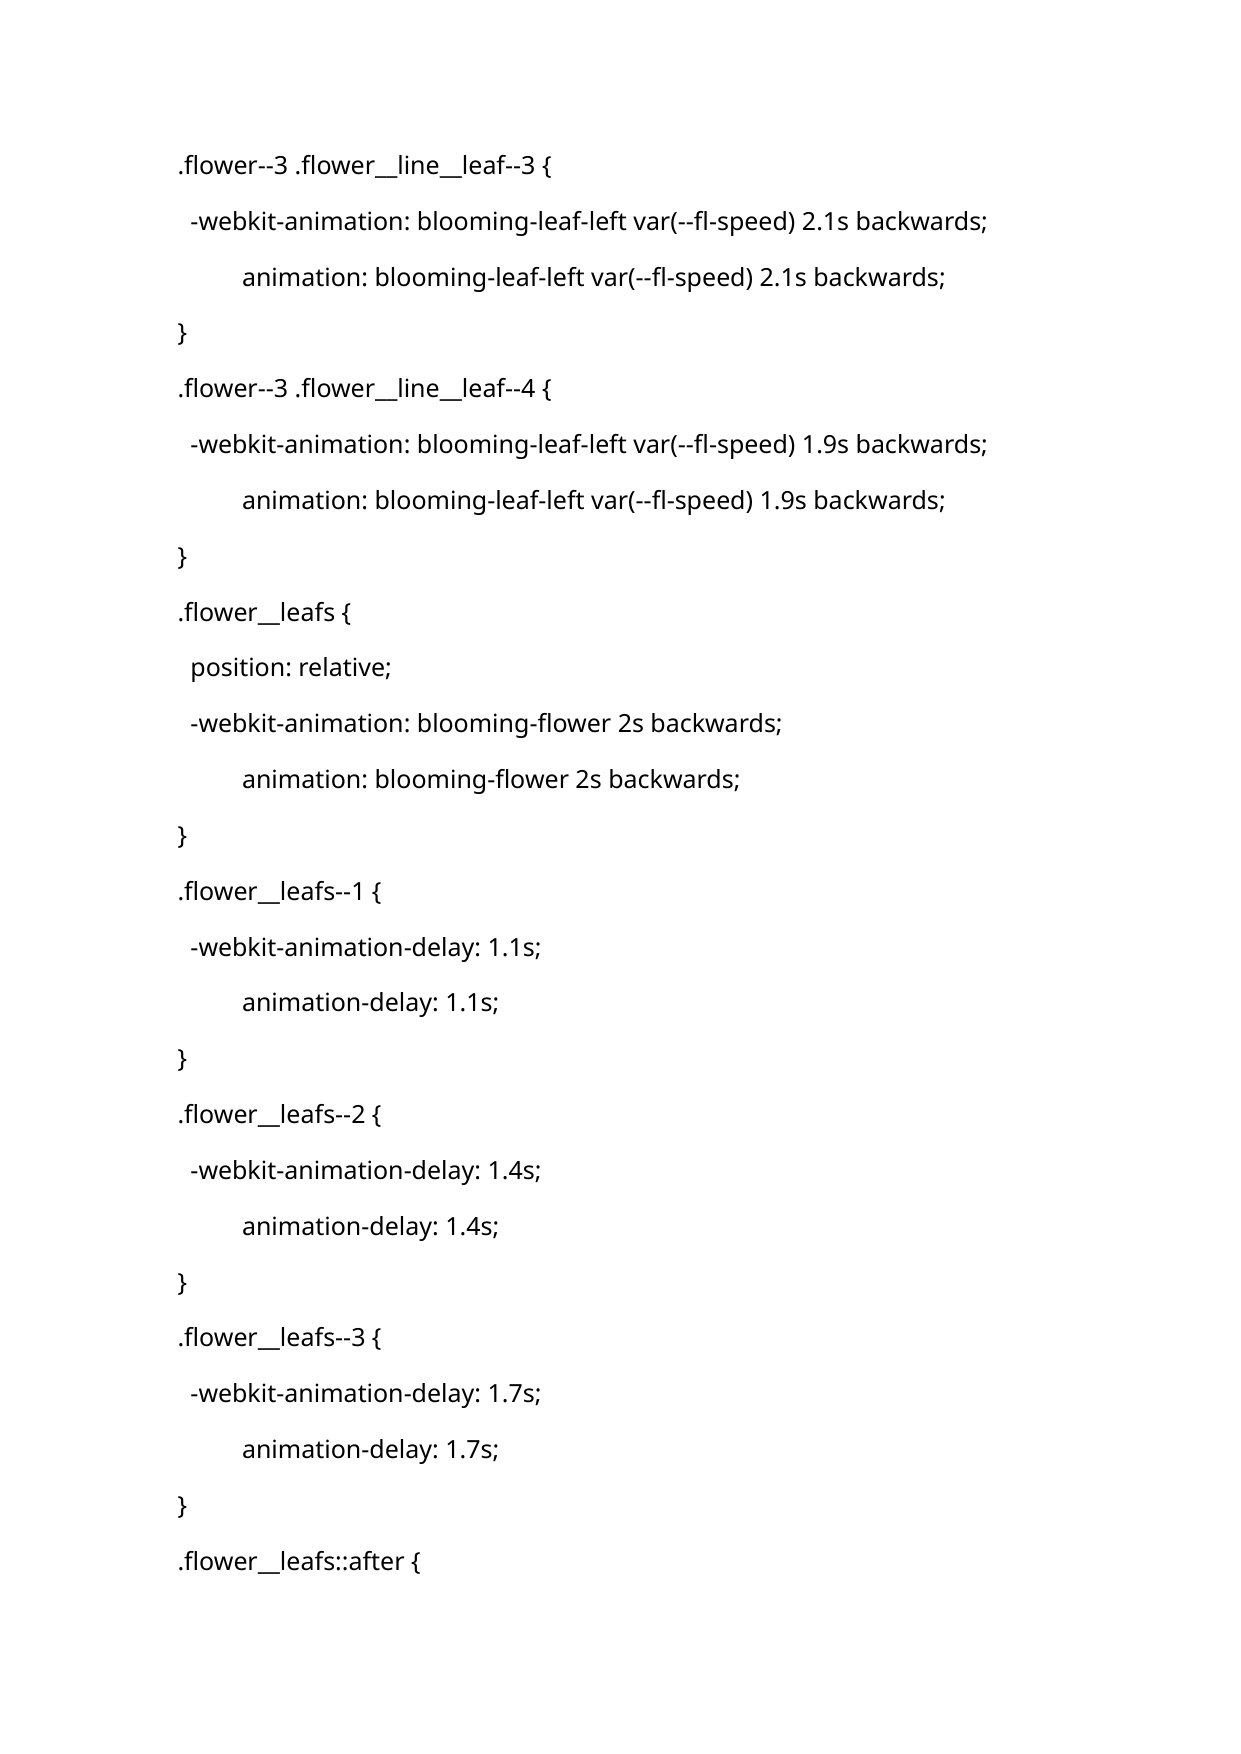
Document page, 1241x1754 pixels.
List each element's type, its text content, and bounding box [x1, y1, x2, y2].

text position: relative; [177, 650, 1063, 684]
text .flower--3 .flower__line__leaf--3 { [177, 148, 1063, 182]
text -webkit-animation: blooming-leaf-left var(--fl-speed) 1.9s backwards; [177, 427, 1063, 461]
text -webkit-animation: blooming-flower 2s backwards; [177, 706, 1063, 740]
text .flower__leafs::after { [177, 1543, 1063, 1577]
text -webkit-animation-delay: 1.4s; [177, 1153, 1063, 1187]
text .flower__leafs--3 { [177, 1320, 1063, 1354]
text animation-delay: 1.4s; [177, 1208, 1063, 1242]
text animation-delay: 1.7s; [177, 1432, 1063, 1466]
text -webkit-animation-delay: 1.7s; [177, 1376, 1063, 1410]
text .flower--3 .flower__line__leaf--4 { [177, 371, 1063, 405]
text .flower__leafs--1 { [177, 873, 1063, 907]
text } [177, 315, 1063, 349]
text animation: blooming-flower 2s backwards; [177, 762, 1063, 796]
text } [177, 1264, 1063, 1298]
text animation: blooming-leaf-left var(--fl-speed) 2.1s backwards; [177, 259, 1063, 293]
text } [177, 1488, 1063, 1522]
text } [177, 818, 1063, 852]
text animation: blooming-leaf-left var(--fl-speed) 1.9s backwards; [177, 483, 1063, 517]
text -webkit-animation: blooming-leaf-left var(--fl-speed) 2.1s backwards; [177, 203, 1063, 237]
text } [177, 538, 1063, 572]
text animation-delay: 1.1s; [177, 985, 1063, 1019]
text } [177, 1041, 1063, 1075]
text .flower__leafs { [177, 594, 1063, 628]
text .flower__leafs--2 { [177, 1097, 1063, 1131]
text -webkit-animation-delay: 1.1s; [177, 929, 1063, 963]
